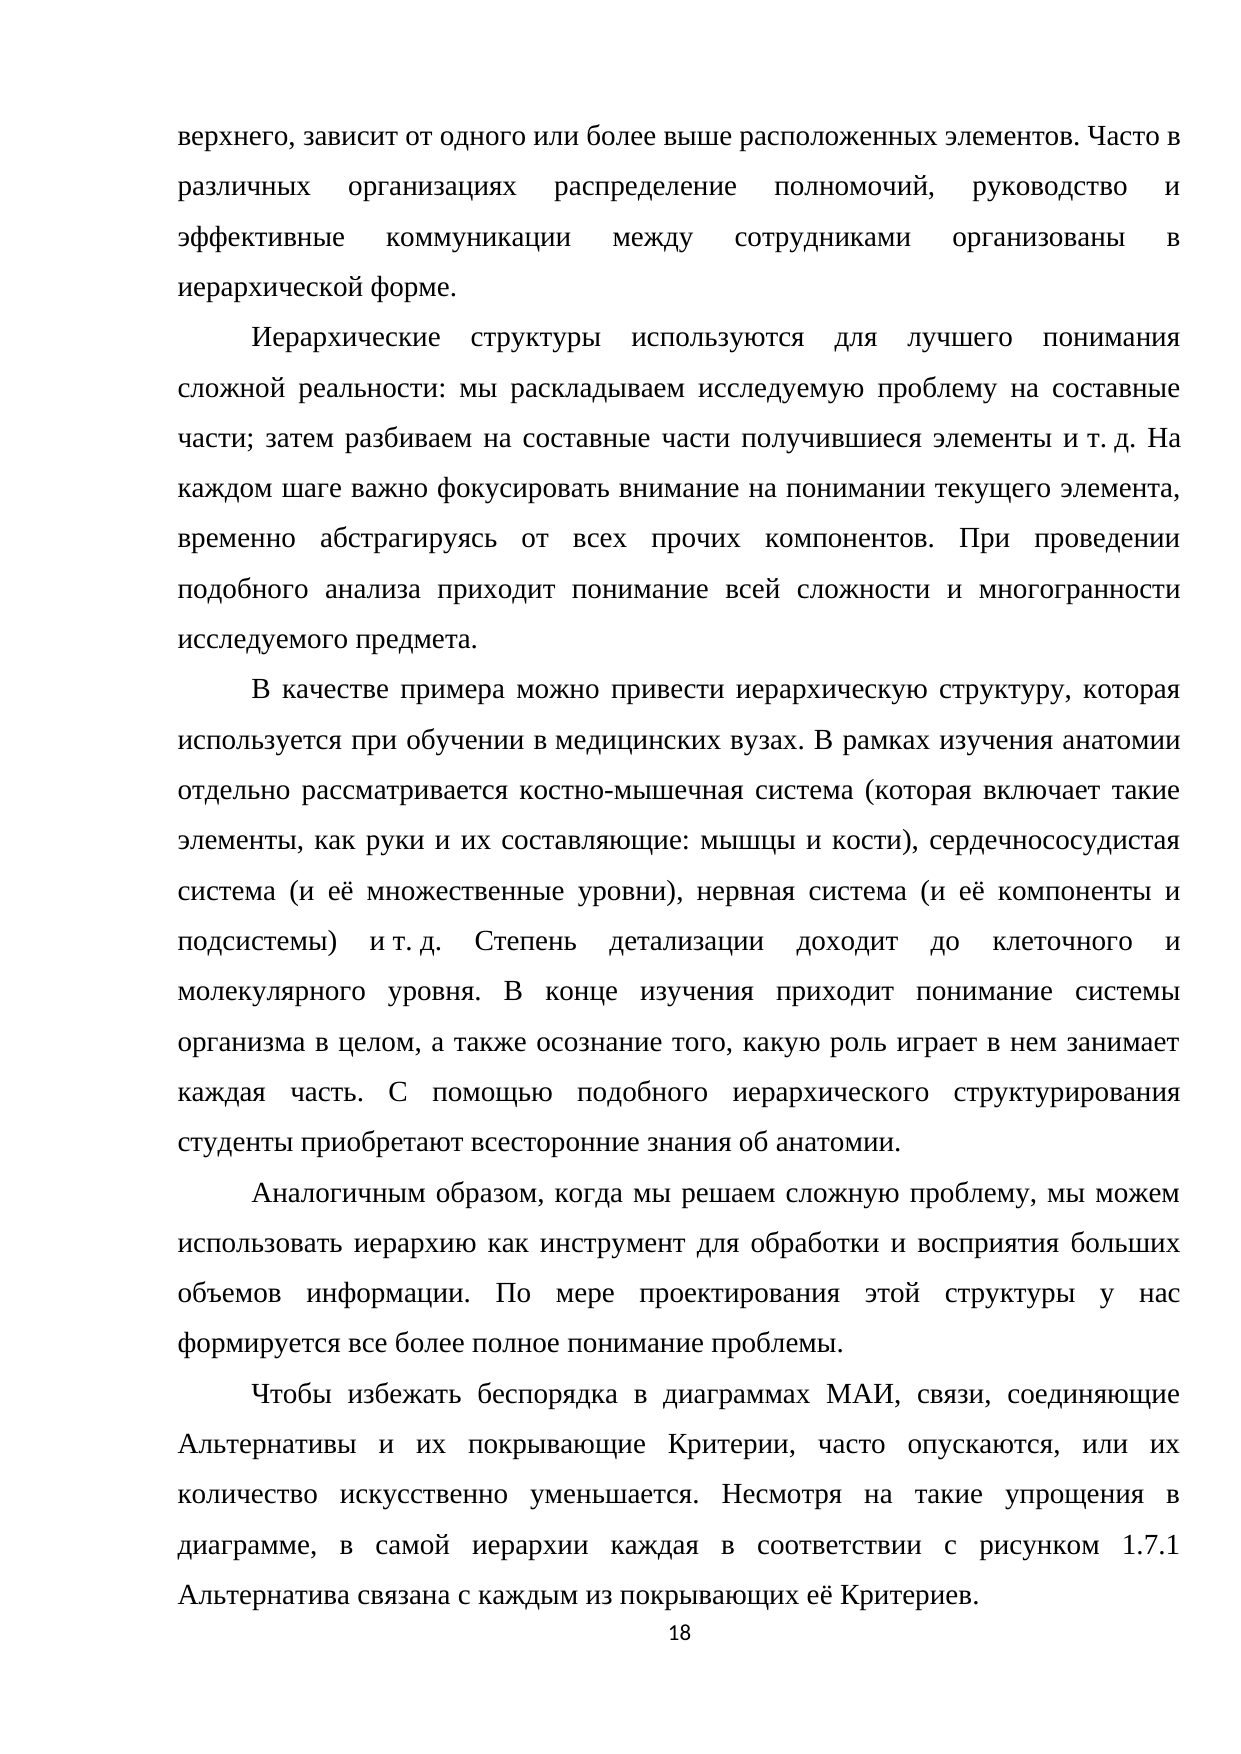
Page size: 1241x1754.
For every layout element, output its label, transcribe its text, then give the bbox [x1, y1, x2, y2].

text В качестве примера можно привести иерархическую структуру, которая используется при обучении в медицинских вузах. В рамках изучения анатомии отдельно рассматривается костно-мышечная система (которая включает такие элементы, как руки и их составляющие: мышцы и кости), сердечнососудистая система (и её множественные уровни), нервная система (и её компоненты и подсистемы) и т. д. Степень детализации доходит до клеточного и молекулярного уровня. В конце изучения приходит понимание системы организма в целом, а также осознание того, какую роль играет в нем занимает каждая часть. С помощью подобного иерархического структурирования студенты приобретают всесторонние знания об анатомии. [177, 672, 1181, 1158]
text Чтобы избежать беспорядка в диаграммах МАИ, связи, соединяющие Альтернативы и их покрывающие Критерии, часто опускаются, или их количество искусственно уменьшается. Несмотря на такие упрощения в диаграмме, в самой иерархии каждая в соответствии с рисунком 1.7.1 Альтернатива связана с каждым из покрывающих её Критериев. [177, 1376, 1181, 1611]
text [177, 118, 1181, 303]
text Аналогичным образом, когда мы решаем сложную проблему, мы можем использовать иерархию как инструмент для обработки и восприятия больших объемов информации. По мере проектирования этой структуры у нас формируется все более полное понимание проблемы. [177, 1175, 1181, 1359]
text Иерархические структуры используются для лучшего понимания сложной реальности: мы раскладываем исследуемую проблему на составные части; затем разбиваем на составные части получившиеся элементы и т. д. На каждом шаге важно фокусировать внимание на понимании текущего элемента, временно абстрагируясь от всех прочих компонентов. При проведении подобного анализа приходит понимание всей сложности и многогранности исследуемого предмета. [177, 319, 1181, 655]
